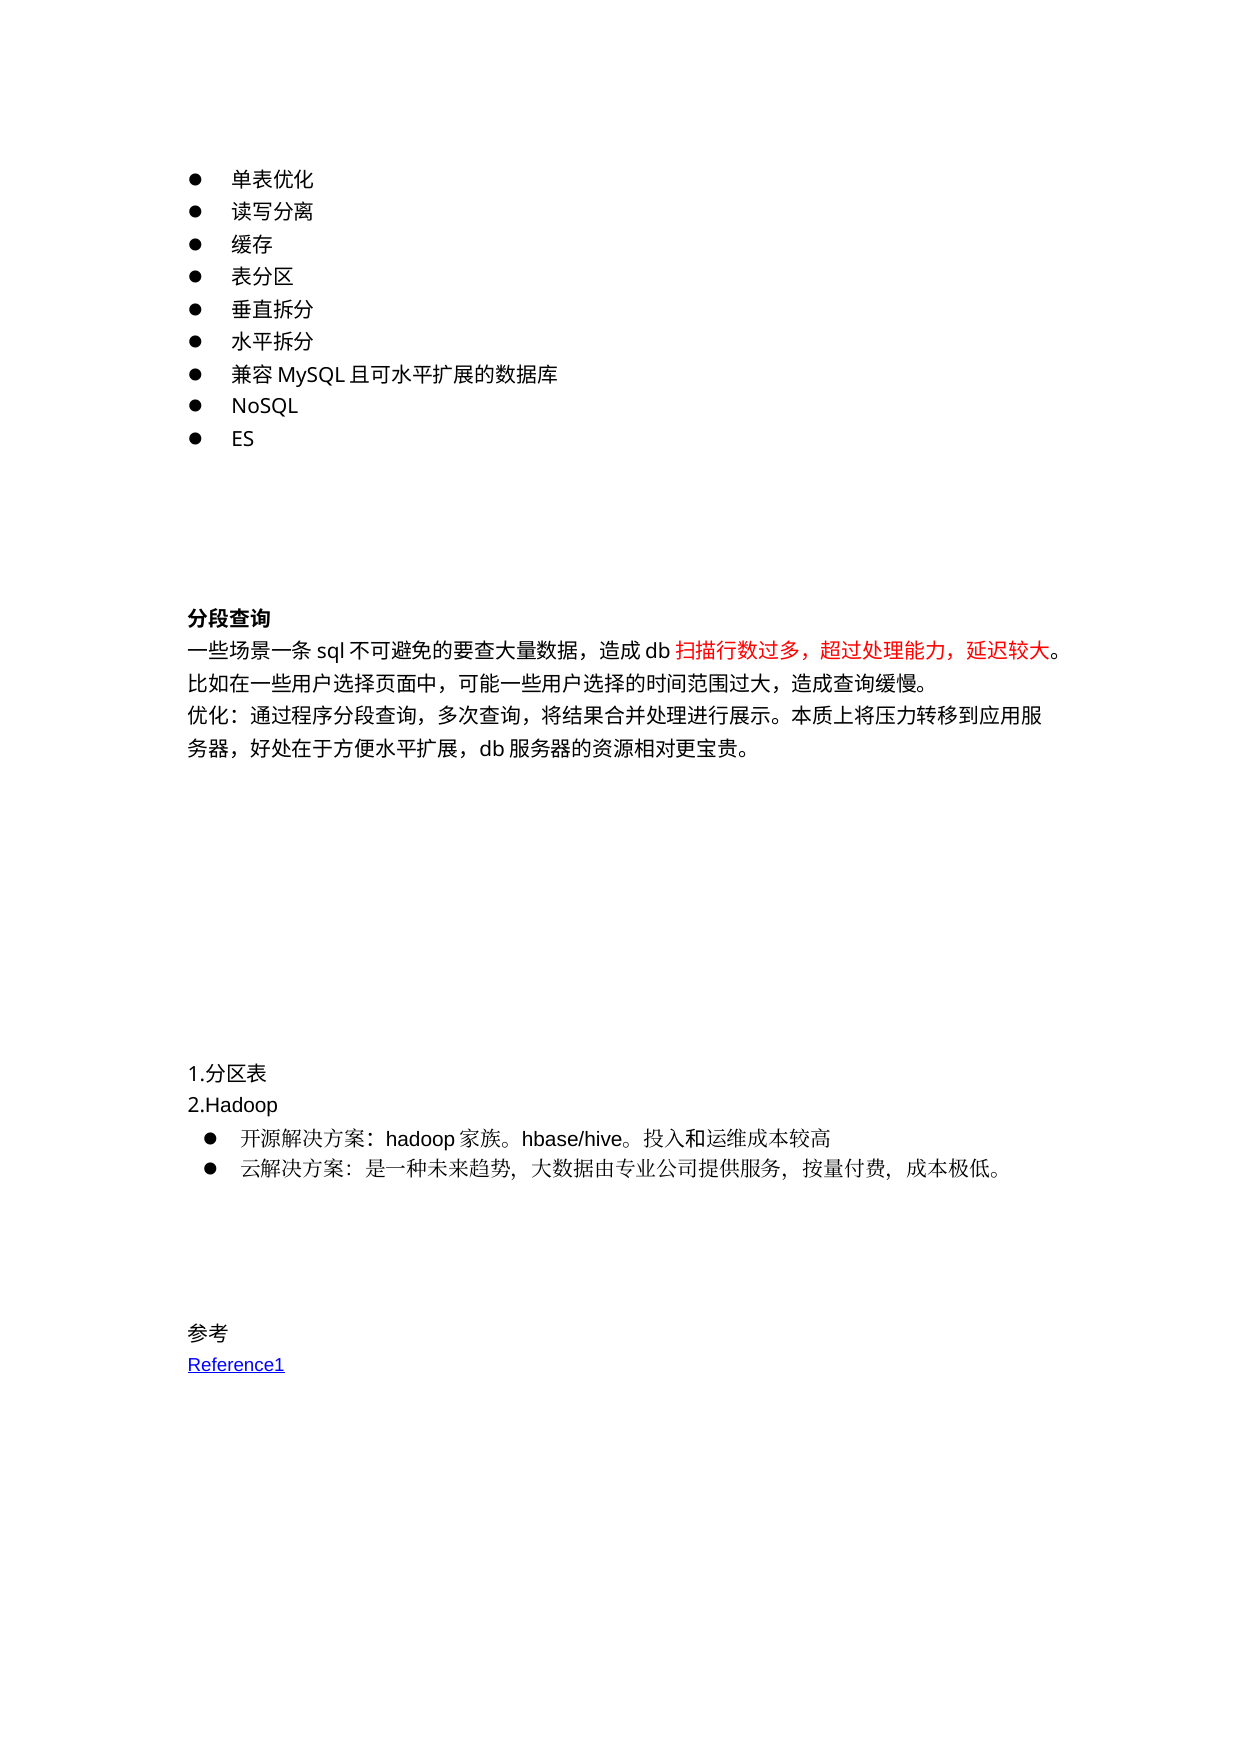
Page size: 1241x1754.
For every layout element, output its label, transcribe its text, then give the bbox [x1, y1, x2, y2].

list 水平拆分 [187, 324, 1053, 357]
list 表分区 [187, 259, 1053, 292]
text 参考 [187, 1316, 1053, 1348]
list ES [187, 422, 1053, 454]
list NoSQL [187, 389, 1053, 422]
list 兼容MySQL且可水平扩展的数据库 [187, 357, 1053, 389]
text 分段查询 [187, 601, 1053, 633]
text Reference1 [187, 1348, 1053, 1381]
text 2.Hadoop [187, 1088, 1053, 1121]
list 开源解决方案：hadoop家族。hbase/hive。投入和运维成本较高 [202, 1121, 1053, 1153]
list 读写分离 [187, 194, 1053, 227]
text 1.分区表 [187, 1056, 1053, 1088]
list 单表优化 [187, 162, 1053, 194]
list 云解决方案：是一种未来趋势，大数据由专业公司提供服务，按量付费，成本极低。 [202, 1153, 1053, 1186]
list 缓存 [187, 227, 1053, 259]
list 垂直拆分 [187, 292, 1053, 324]
text 一些场景一条sql不可避免的要查大量数据，造成db扫描行数过多，超过处理能力，延迟较大。比如在一些用户选择页面中，可能一些用户选择的时间范围过大，造成查询缓慢。 [187, 633, 1053, 698]
text 优化：通过程序分段查询，多次查询，将结果合并处理进行展示。本质上将压力转移到应用服务器，好处在于方便水平扩展，db服务器的资源相对更宝贵。 [187, 698, 1053, 763]
